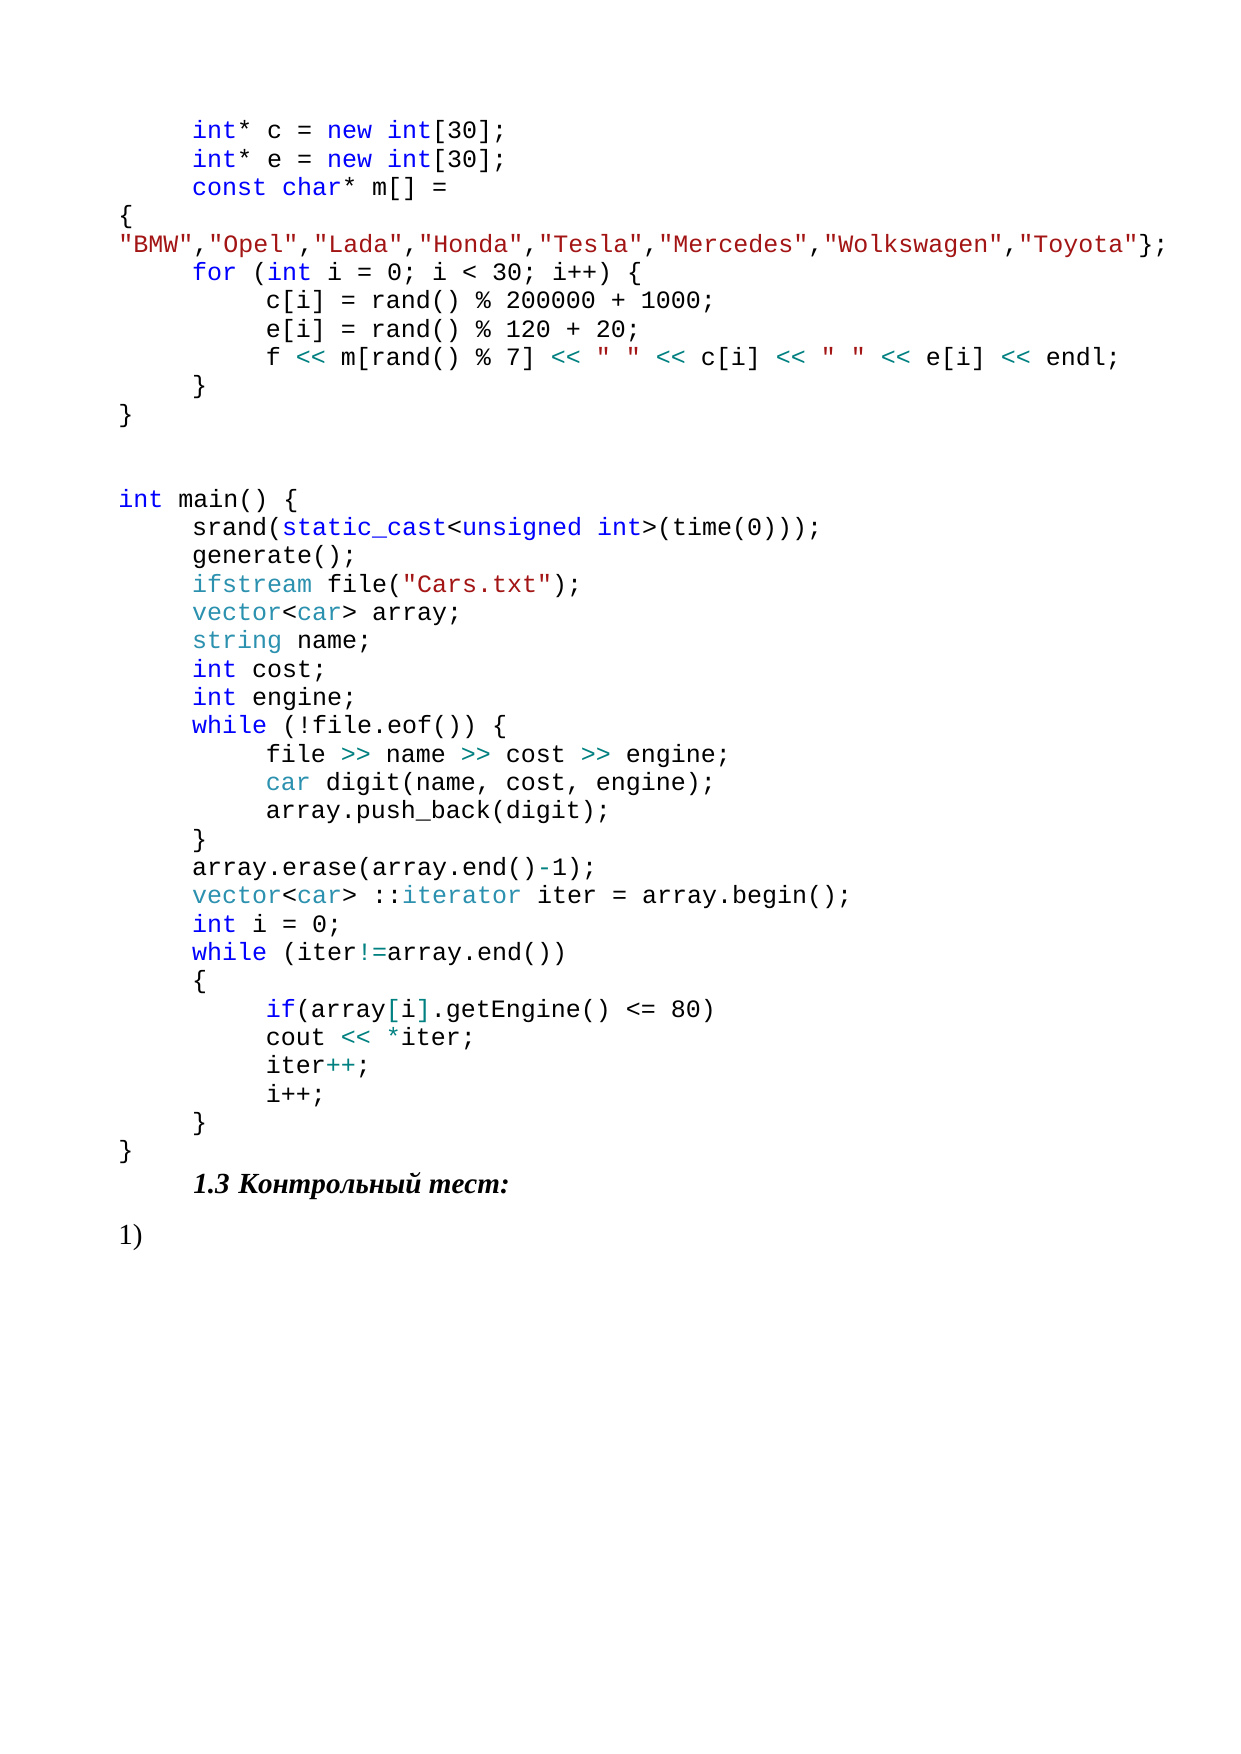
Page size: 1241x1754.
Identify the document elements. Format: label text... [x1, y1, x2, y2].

text ifstream file("Cars.txt"); [118, 571, 1181, 600]
text } [118, 373, 1181, 401]
text { [118, 968, 1181, 996]
text } [118, 826, 1181, 855]
text } [118, 1138, 1181, 1166]
text vector<car> array; [118, 600, 1181, 628]
text int* c = new int[30]; [118, 118, 1181, 146]
text int main() { [118, 486, 1181, 515]
text generate(); [118, 543, 1181, 571]
text int cost; [118, 656, 1181, 685]
text vector<car> ::iterator iter = array.begin(); [118, 883, 1181, 911]
text i++; [118, 1081, 1181, 1110]
text car digit(name, cost, engine); [118, 770, 1181, 798]
text if(array[i].getEngine() <= 80) [118, 996, 1181, 1025]
text iter++; [118, 1053, 1181, 1081]
text cout << *iter; [118, 1025, 1181, 1053]
text f << m[rand() % 7] << " " << c[i] << " " << e[i] << endl; [118, 345, 1181, 373]
text int* e = new int[30]; [118, 146, 1181, 175]
text while (!file.eof()) { [118, 713, 1181, 741]
text } [118, 1110, 1181, 1138]
list Контрольный тест: [193, 1166, 1181, 1200]
text c[i] = rand() % 200000 + 1000; [118, 288, 1181, 316]
text srand(static_cast<unsigned int>(time(0))); [118, 515, 1181, 543]
text array.erase(array.end()-1); [118, 855, 1181, 883]
text e[i] = rand() % 120 + 20; [118, 316, 1181, 345]
text int engine; [118, 685, 1181, 713]
text } [118, 401, 1181, 430]
text while (iter!=array.end()) [118, 940, 1181, 968]
text const char* m[] = {"BMW","Opel","Lada","Honda","Tesla","Mercedes","Wolkswagen","Toyota"}; [118, 175, 1181, 260]
text string name; [118, 628, 1181, 656]
text for (int i = 0; i < 30; i++) { [118, 260, 1181, 288]
text int i = 0; [118, 911, 1181, 940]
text file >> name >> cost >> engine; [118, 741, 1181, 770]
text 1) [118, 1217, 1181, 1250]
text array.push_back(digit); [118, 798, 1181, 826]
